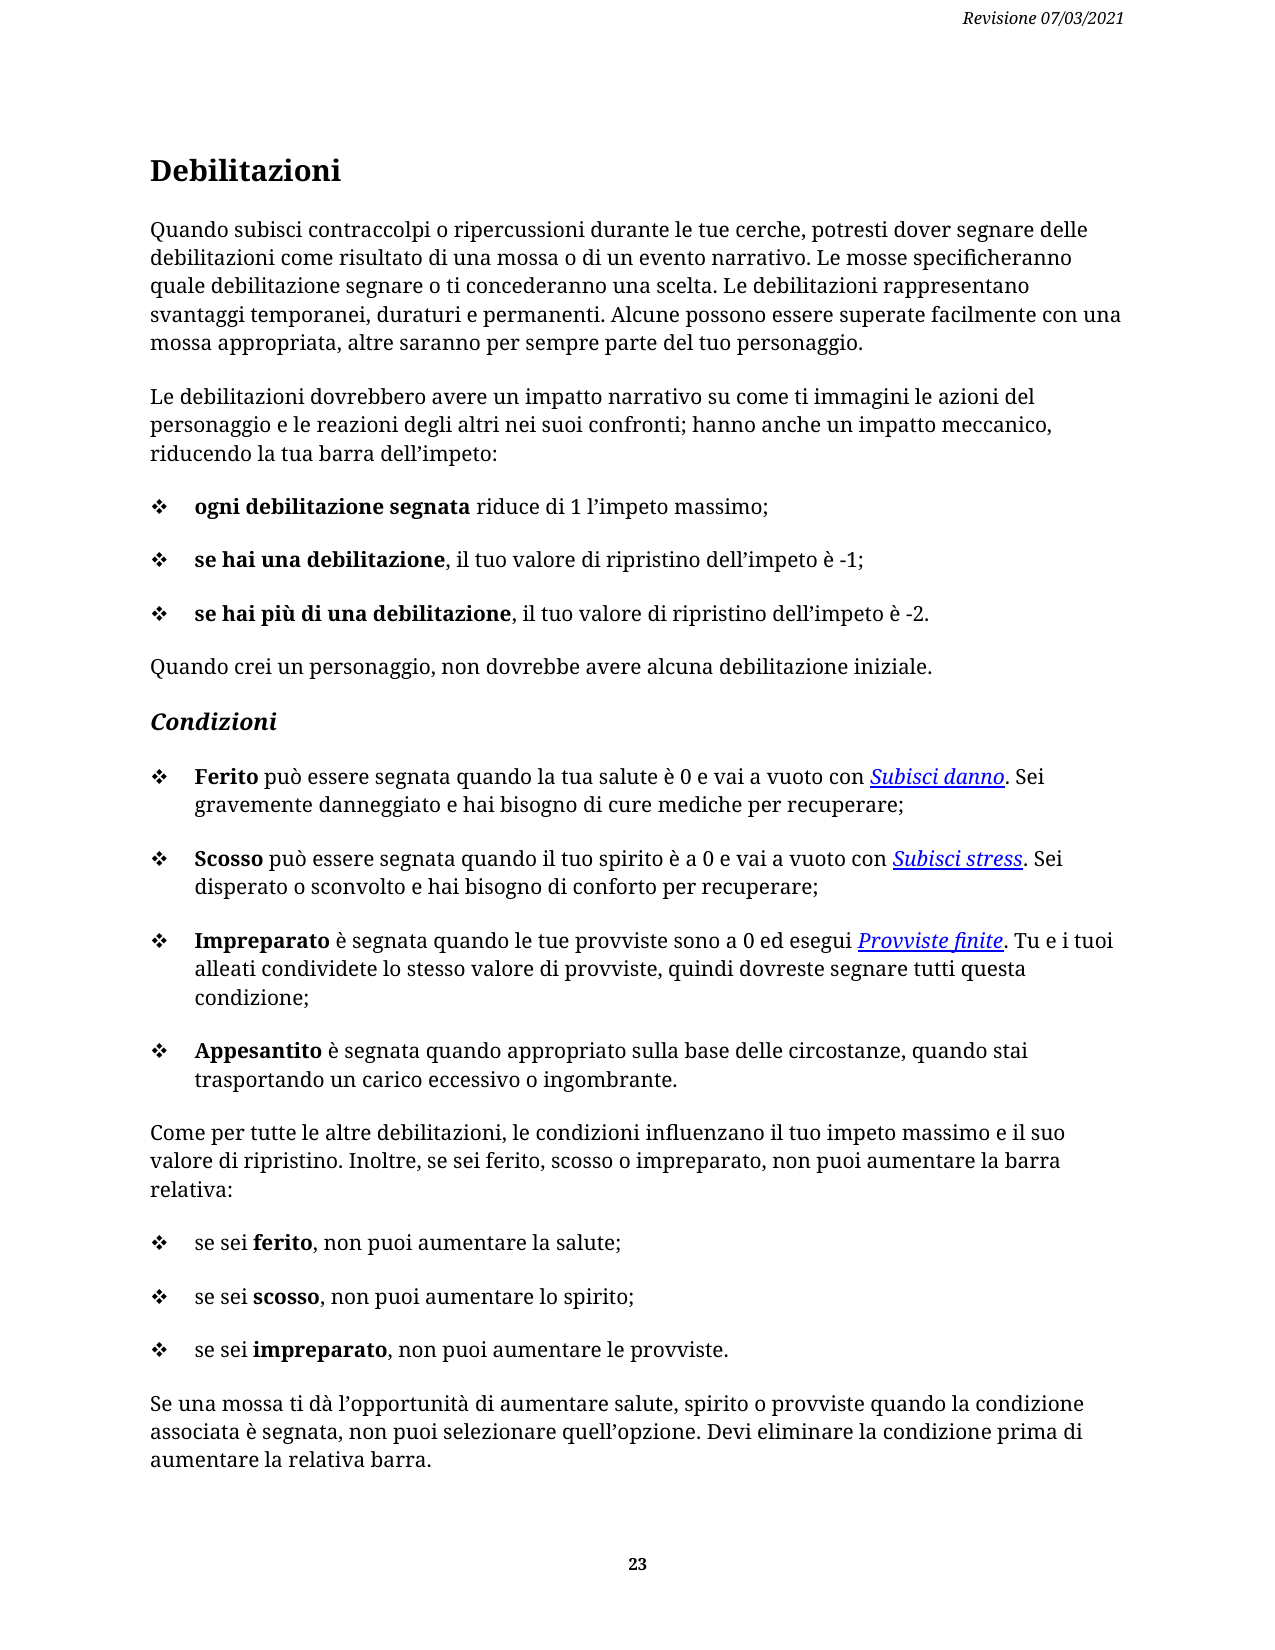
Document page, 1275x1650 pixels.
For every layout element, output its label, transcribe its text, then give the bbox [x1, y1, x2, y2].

list Appesantito è segnata quando appropriato sulla base delle circostanze, quando stai trasportando un carico eccessivo o ingombrante. [150, 1036, 1125, 1093]
list se hai una debilitazione, il tuo valore di ripristino dell’impeto è -1; [150, 546, 1125, 574]
text Le debilitazioni dovrebbero avere un impatto narrativo su come ti immagini le azioni del personaggio e le reazioni degli altri nei suoi confronti; hanno anche un impatto meccanico, riducendo la tua barra dell’impeto: [150, 382, 1125, 467]
text Quando crei un personaggio, non dovrebbe avere alcuna debilitazione iniziale. [150, 652, 1125, 681]
text Se una mossa ti dà l’opportunità di aumentare salute, spirito o provviste quando la condizione associata è segnata, non puoi selezionare quell’opzione. Devi eliminare la condizione prima di aumentare la relativa barra. [150, 1389, 1125, 1474]
list ogni debilitazione segnata riduce di 1 l’impeto massimo; [150, 492, 1125, 521]
subtitle Debilitazioni [150, 150, 1125, 190]
list Impreparato è segnata quando le tue provviste sono a 0 ed esegui Provviste finite. Tu e i tuoi alleati condividete lo stesso valore di provviste, quindi dovreste segnare tutti questa condizione; [150, 926, 1125, 1011]
list se sei ferito, non puoi aumentare la salute; [150, 1228, 1125, 1257]
list se sei scosso, non puoi aumentare lo spirito; [150, 1282, 1125, 1310]
text Quando subisci contraccolpi o ripercussioni durante le tue cerche, potresti dover segnare delle debilitazioni come risultato di una mossa o di un evento narrativo. Le mosse specificheranno quale debilitazione segnare o ti concederanno una scelta. Le debilitazioni rappresentano svantaggi temporanei, duraturi e permanenti. Alcune possono essere superate facilmente con una mossa appropriata, altre saranno per sempre parte del tuo personaggio. [150, 215, 1125, 357]
subtitle Condizioni [150, 706, 1125, 737]
list se sei impreparato, non puoi aumentare le provviste. [150, 1335, 1125, 1364]
list se hai più di una debilitazione, il tuo valore di ripristino dell’impeto è -2. [150, 599, 1125, 627]
list Ferito può essere segnata quando la tua salute è 0 e vai a vuoto con Subisci danno. Sei gravemente danneggiato e hai bisogno di cure mediche per recuperare; [150, 762, 1125, 819]
text Come per tutte le altre debilitazioni, le condizioni influenzano il tuo impeto massimo e il suo valore di ripristino. Inoltre, se sei ferito, scosso o impreparato, non puoi aumentare la barra relativa: [150, 1118, 1125, 1203]
list Scosso può essere segnata quando il tuo spirito è a 0 e vai a vuoto con Subisci stress. Sei disperato o sconvolto e hai bisogno di conforto per recuperare; [150, 844, 1125, 901]
